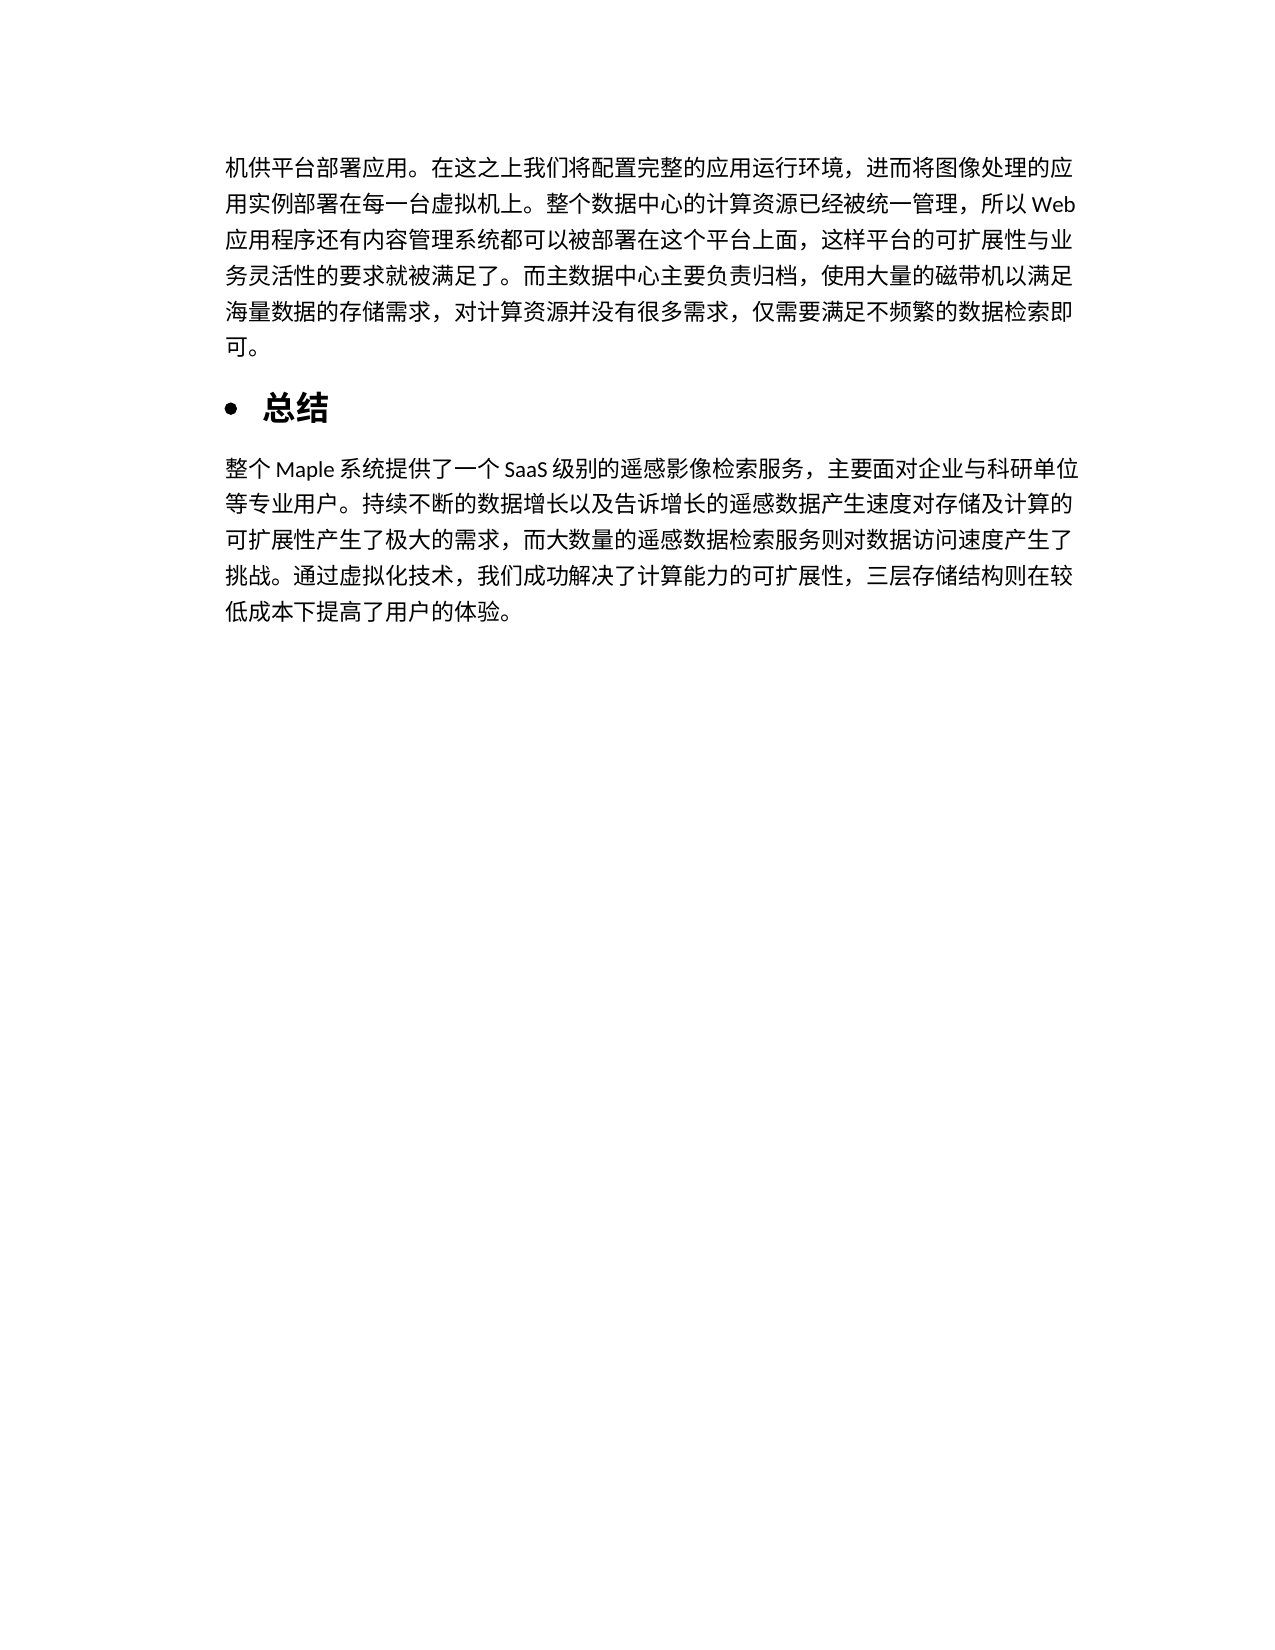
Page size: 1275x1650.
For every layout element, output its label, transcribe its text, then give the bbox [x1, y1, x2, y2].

text 整个Maple系统提供了一个SaaS级别的遥感影像检索服务，主要面对企业与科研单位等专业用户。持续不断的数据增长以及告诉增长的遥感数据产生速度对存储及计算的可扩展性产生了极大的需求，而大数量的遥感数据检索服务则对数据访问速度产生了挑战。通过虚拟化技术，我们成功解决了计算能力的可扩展性，三层存储结构则在较低成本下提高了用户的体验。 [225, 450, 1087, 627]
list 总结 [225, 382, 1087, 430]
